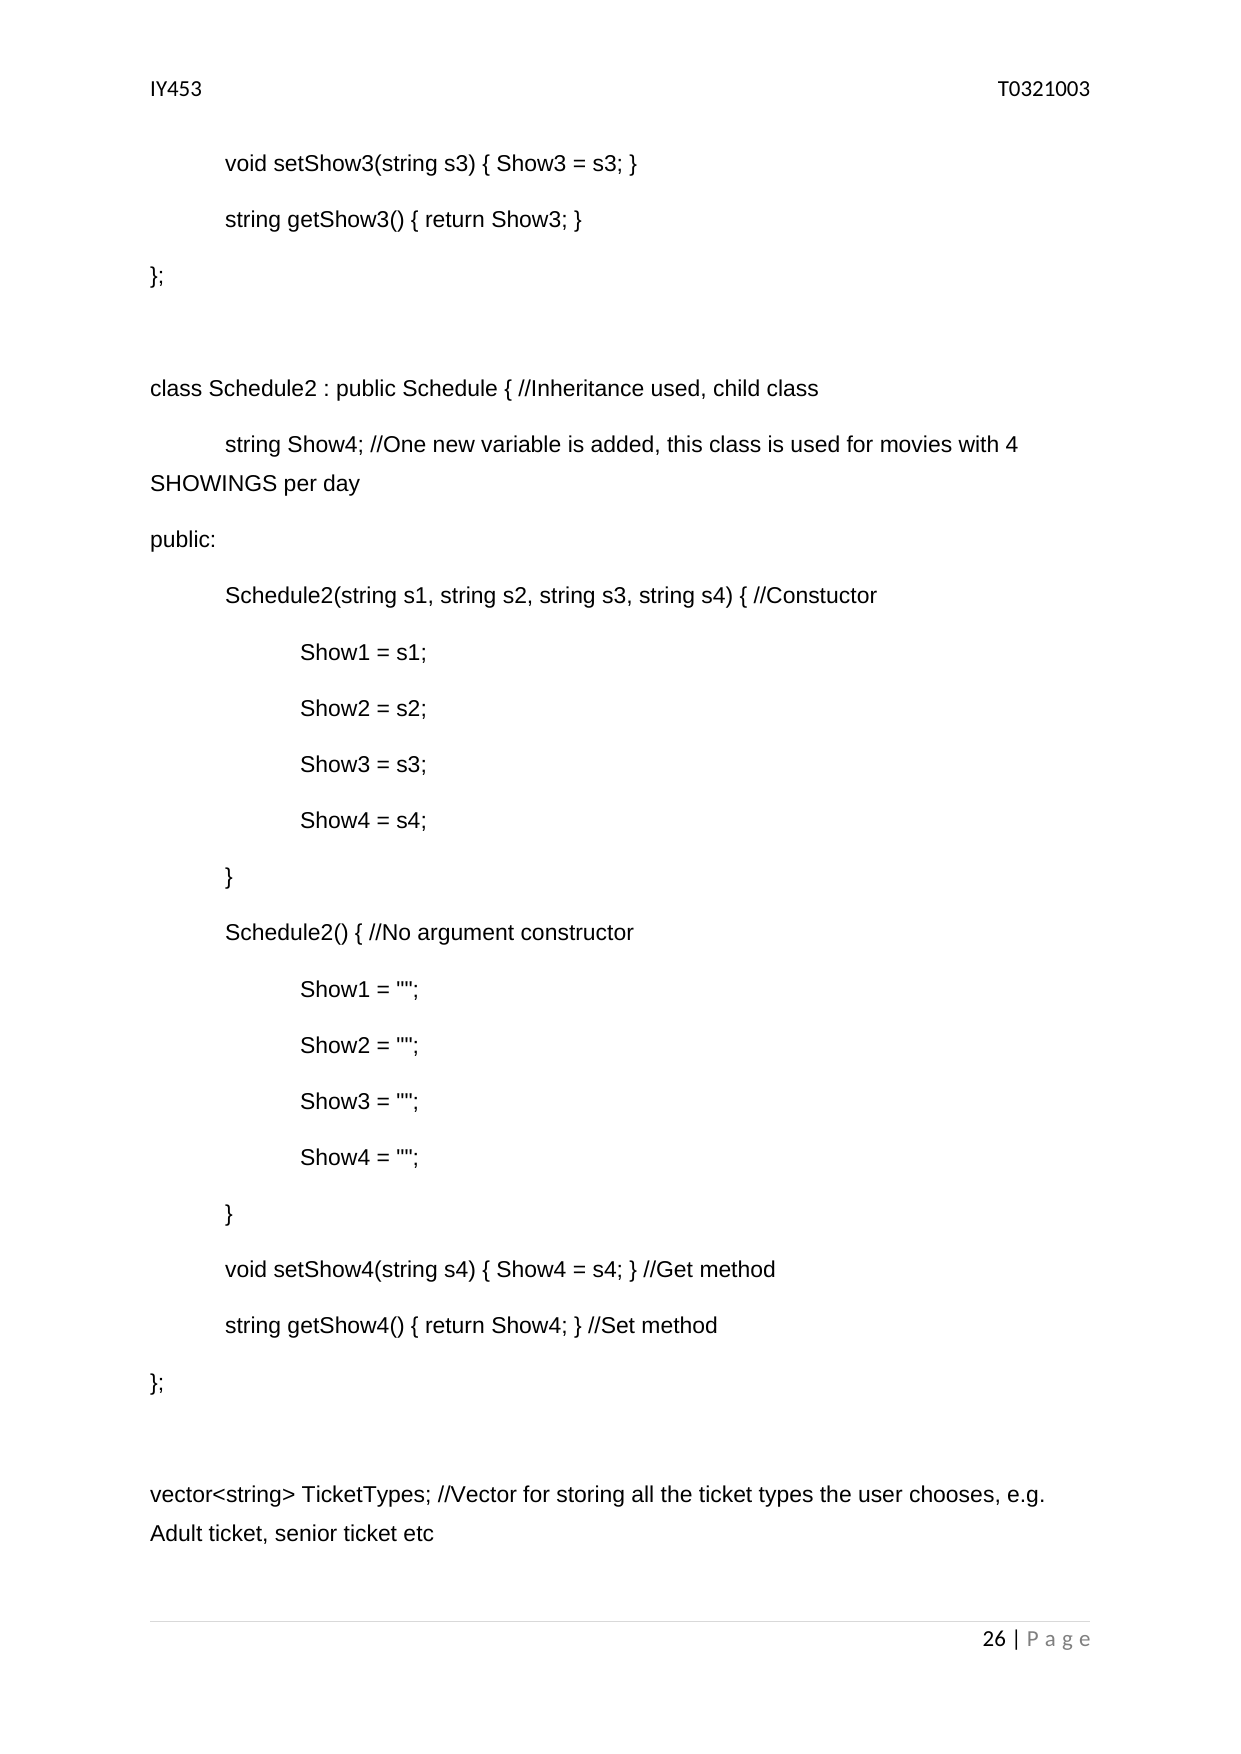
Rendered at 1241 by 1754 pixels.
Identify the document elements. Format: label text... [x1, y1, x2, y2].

text Show2 = ""; [150, 1032, 1090, 1058]
text Show4 = s4; [150, 807, 1090, 833]
text string getShow3() { return Show3; } [150, 206, 1090, 232]
text void setShow4(string s4) { Show4 = s4; } //Get method [150, 1256, 1090, 1283]
text Show1 = ""; [150, 976, 1090, 1002]
text Show1 = s1; [150, 639, 1090, 665]
text Show3 = s3; [150, 751, 1090, 777]
text }; [150, 1368, 1090, 1395]
text Show4 = ""; [150, 1144, 1090, 1170]
text string Show4; //One new variable is added, this class is used for movies with 4 SHOWINGS per day [150, 431, 1090, 497]
text vector<string> TicketTypes; //Vector for storing all the ticket types the user chooses, e.g. Adult ticket, senior ticket etc [150, 1481, 1090, 1547]
text public: [150, 526, 1090, 553]
text Show2 = s2; [150, 695, 1090, 721]
text }; [150, 262, 1090, 289]
text Schedule2(string s1, string s2, string s3, string s4) { //Constuctor [150, 582, 1090, 609]
text class Schedule2 : public Schedule { //Inheritance used, child class [150, 374, 1090, 401]
text void setShow3(string s3) { Show3 = s3; } [150, 150, 1090, 176]
text Show3 = ""; [150, 1088, 1090, 1114]
text string getShow4() { return Show4; } //Set method [150, 1312, 1090, 1339]
text } [150, 1200, 1090, 1226]
text Schedule2() { //No argument constructor [150, 919, 1090, 946]
text } [150, 863, 1090, 889]
